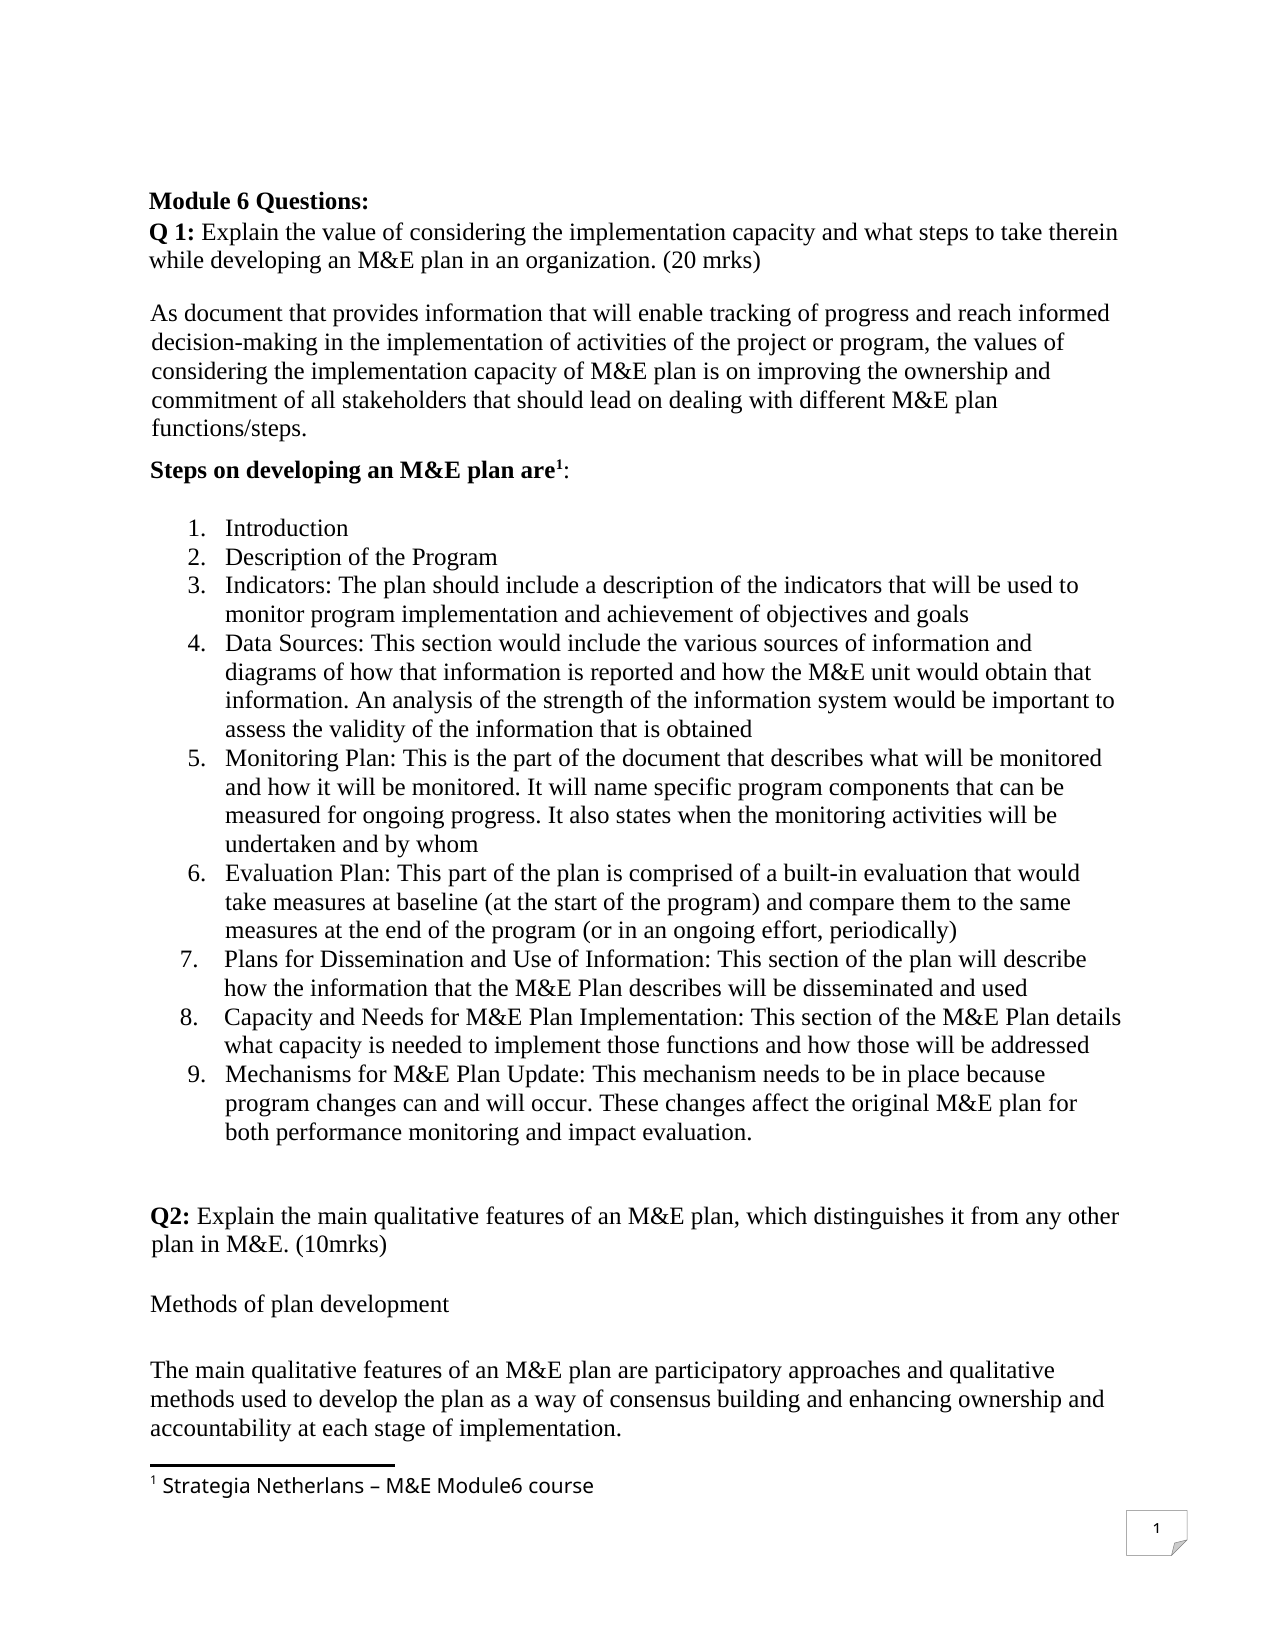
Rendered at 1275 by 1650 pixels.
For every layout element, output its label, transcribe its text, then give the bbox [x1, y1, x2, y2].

list Monitoring Plan: This is the part of the document that describes what will be monitored and how it will be monitored. It will name specific program components that can be measured for ongoing progress. It also states when the monitoring activities will be undertaken and by whom [187, 743, 1125, 858]
list Indicators: The plan should include a description of the indicators that will be used to monitor program implementation and achievement of objectives and goals [187, 571, 1125, 628]
list Description of the Program [187, 542, 1125, 571]
list Plans for Dissemination and Use of Information: This section of the plan will describe how the information that the M&E Plan describes will be disseminated and used [179, 944, 1125, 1002]
list Data Sources: This section would include the various sources of information and diagrams of how that information is reported and how the M&E unit would obtain that information. An analysis of the strength of the information system would be important to assess the validity of the information that is obtained [187, 628, 1125, 743]
list Capacity and Needs for M&E Plan Implementation: This section of the M&E Plan details what capacity is needed to implement those functions and how those will be addressed [179, 1002, 1125, 1059]
text Module 6 Questions: [148, 186, 1125, 215]
text Steps on developing an M&E plan are: [150, 456, 1125, 484]
text Q2: Explain the main qualitative features of an M&E plan, which distinguishes it from any other plan in M&E. (10mrks) [150, 1201, 1125, 1258]
list Mechanisms for M&E Plan Update: This mechanism needs to be in place because program changes can and will occur. These changes affect the original M&E plan for both performance monitoring and impact evaluation. [187, 1059, 1125, 1146]
list Evaluation Plan: This part of the plan is comprised of a built-in evaluation that would take measures at baseline (at the start of the program) and compare them to the same measures at the end of the program (or in an ongoing effort, periodically) [187, 858, 1125, 944]
text As document that provides information that will enable tracking of progress and reach informed decision-making in the implementation of activities of the project or program, the values of considering the implementation capacity of M&E plan is on improving the ownership and commitment of all stakeholders that should lead on dealing with different M&E plan functions/steps. [150, 298, 1125, 442]
text Q 1: Explain the value of considering the implementation capacity and what steps to take therein while developing an M&E plan in an organization. (20 mrks) [148, 217, 1125, 274]
text Methods of plan development [150, 1289, 1125, 1318]
text The main qualitative features of an M&E plan are participatory approaches and qualitative methods used to develop the plan as a way of consensus building and enhancing ownership and accountability at each stage of implementation. [150, 1355, 1125, 1441]
list Introduction [187, 513, 1125, 542]
